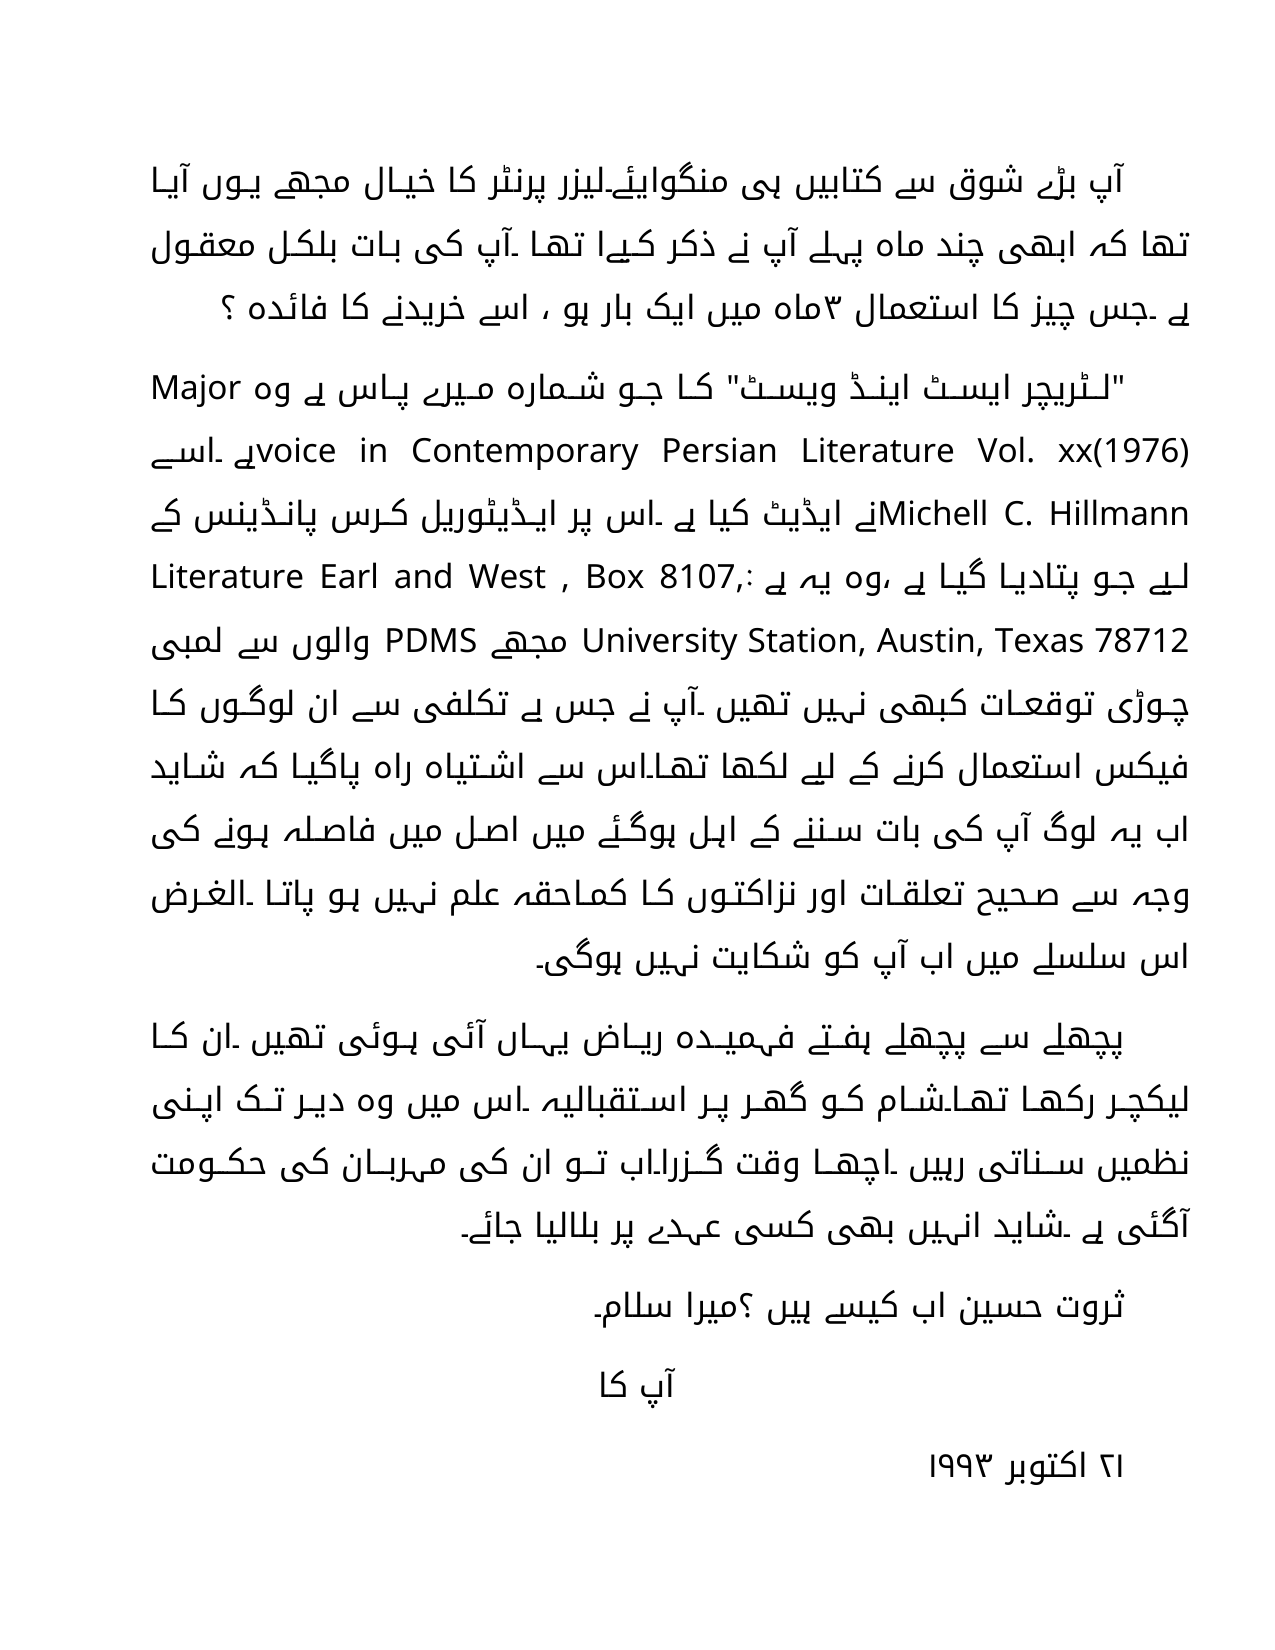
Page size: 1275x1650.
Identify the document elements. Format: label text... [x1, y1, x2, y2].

text آپ بڑے شوق سے کتابیں ہی منگوایئے۔لیزر پرنٹر کا خیال مجھے یوں آیا تھا کہ ابھی چند ماہ پہلے آپ نے ذکر کیےا تھا ۔آپ کی بات بلکل معقول ہے ۔جس چیز کا استعمال ۳ماہ میں ایک بار ہو ، اسے خریدنے کا فائدہ ؟ [150, 150, 1191, 340]
text آپ کا [150, 1355, 1191, 1418]
text "لٹریچر ایسٹ اینڈ ویسٹ" کا جو شمارہ میرے پاس ہے وہ Major voice in Contemporary Persian Literature Vol. xx(1976)ہے ۔اسے Michell C. Hillmannنے ایڈیٹ کیا ہے ۔اس پر ایڈیٹوریل کرس پانڈینس کے لیے جو پتادیا گیا ہے ،وہ یہ ہے :Literature Earl and West , Box 8107, University Station, Austin, Texas 78712 مجھے PDMS والوں سے لمبی چوڑی توقعات کبھی نہیں تھیں ۔آپ نے جس بے تکلفی سے ان لوگوں کا فیکس استعمال کرنے کے لیے لکھا تھا۔اس سے اشتیاہ راہ پاگیا کہ شاید اب یہ لوگ آپ کی بات سننے کے اہل ہوگئے میں اصل میں فاصلہ ہونے کی وجہ سے صحیح تعلقات اور نزاکتوں کا کماحقہ علم نہیں ہو پاتا ۔الغرض اس سلسلے میں اب آپ کو شکایت نہیں ہوگی۔ [150, 356, 1191, 989]
text پچھلے سے پچھلے ہفتے فہمیدہ ریاض یہاں آئی ہوئی تھیں ۔ان کا لیکچر رکھا تھا۔شام کو گھر پر استقبالیہ ۔اس میں وہ دیر تک اپنی نظمیں سناتی رہیں ۔اچھا وقت گزرا۔اب تو ان کی مہربان کی حکومت آگئی ہے ۔شاید انہیں بھی کسی عہدے پر بلالیا جائے۔ [150, 1005, 1191, 1258]
text ۲۱ اکتوبر ۱۹۹۳ [150, 1435, 1191, 1498]
text ثروت حسین اب کیسے ہیں ؟میرا سلام۔ [150, 1275, 1191, 1338]
